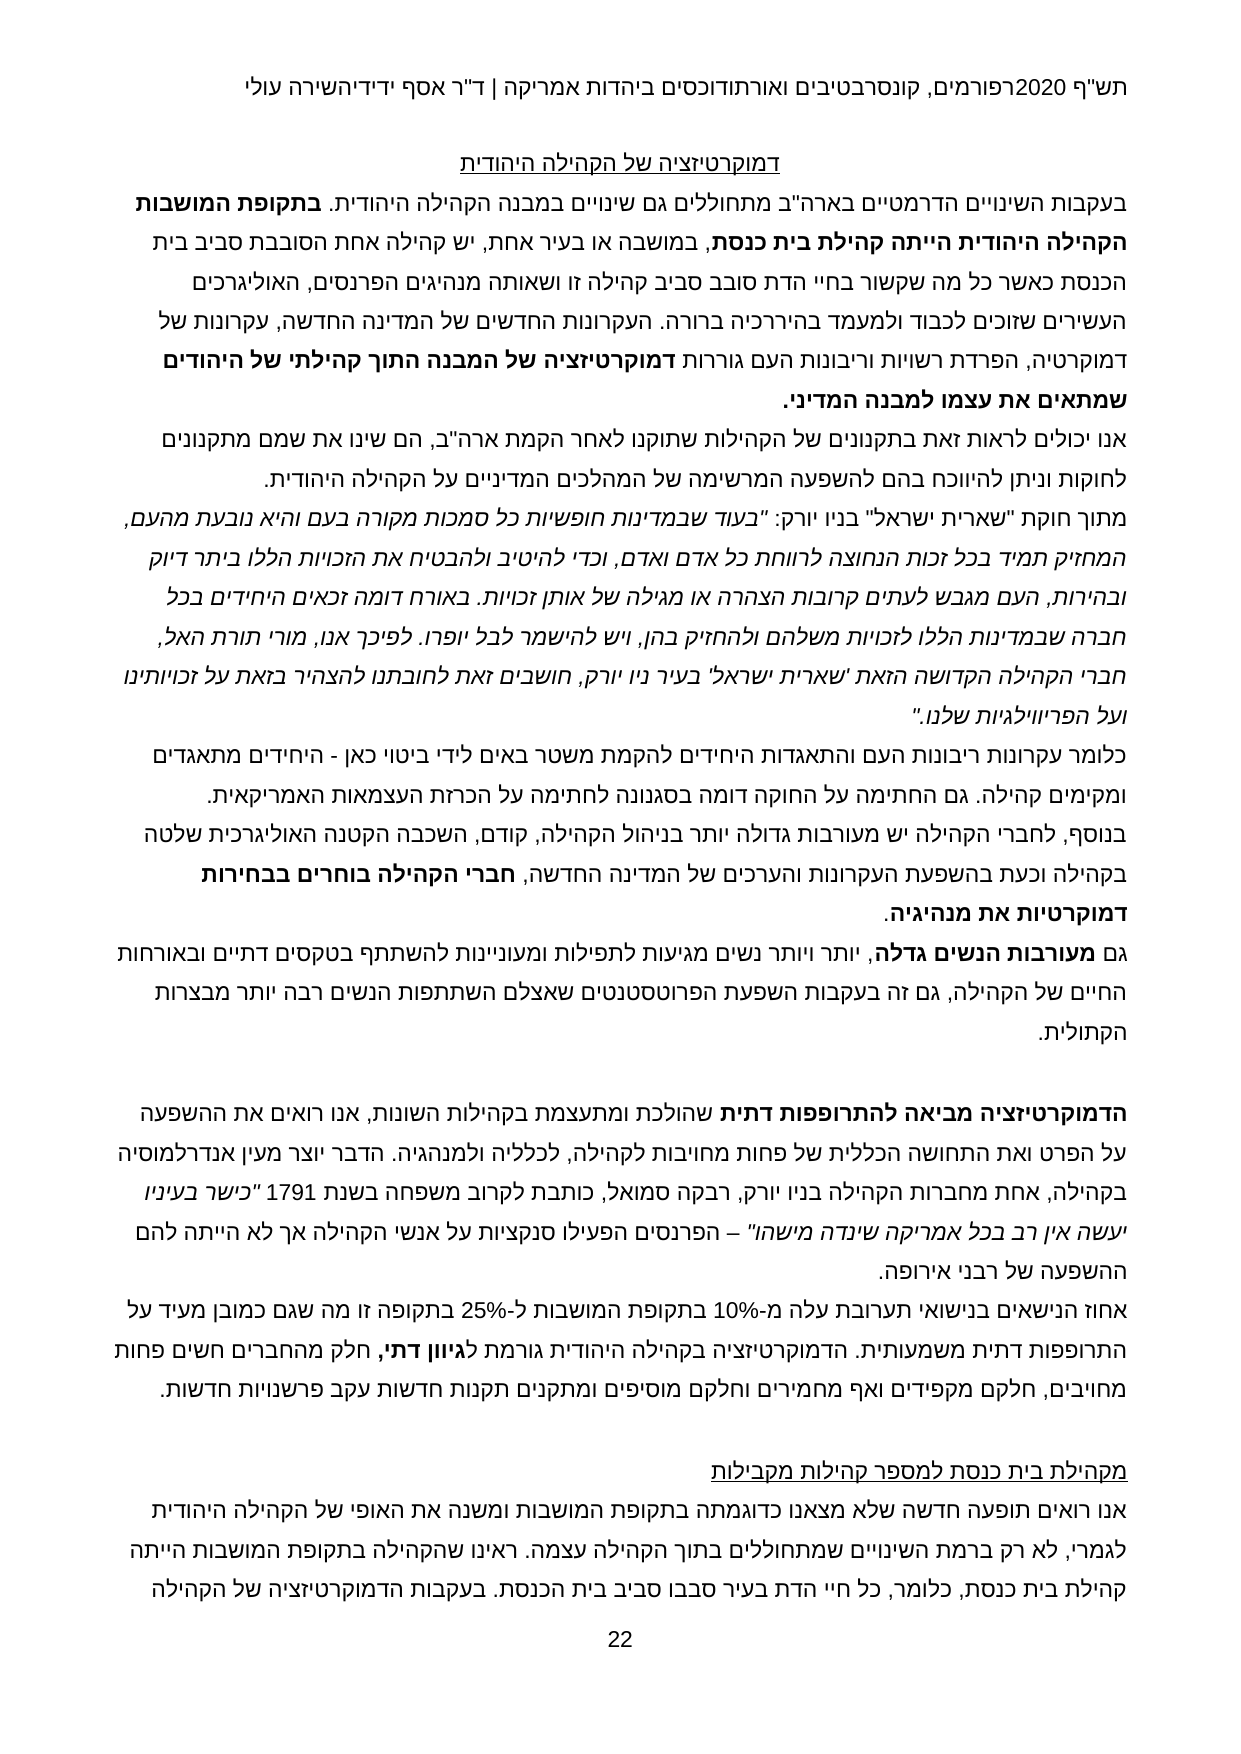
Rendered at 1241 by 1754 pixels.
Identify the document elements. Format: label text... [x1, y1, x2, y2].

text בנוסף, לחברי הקהילה יש מעורבות גדולה יותר בניהול הקהילה, קודם, השכבה הקטנה האוליגרכית שלטה בקהילה וכעת בהשפעת העקרונות והערכים של המדינה החדשה, חברי הקהילה בוחרים בבחירות דמוקרטיות את מנהיגיה. [112, 821, 1128, 926]
text בעקבות השינויים הדרמטיים בארה"ב מתחוללים גם שינויים במבנה הקהילה היהודית. בתקופת המושבות הקהילה היהודית הייתה קהילת בית כנסת, במושבה או בעיר אחת, יש קהילה אחת הסובבת סביב בית הכנסת כאשר כל מה שקשור בחיי הדת סובב סביב קהילה זו ושאותה מנהיגים הפרנסים, האוליגרכים העשירים שזוכים לכבוד ולמעמד בהיררכיה ברורה. העקרונות החדשים של המדינה החדשה, עקרונות של דמוקרטיה, הפרדת רשויות וריבונות העם גוררות דמוקרטיזציה של המבנה התוך קהילתי של היהודים שמתאים את עצמו למבנה המדיני. [112, 189, 1128, 413]
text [112, 1497, 1128, 1603]
text כלומר עקרונות ריבונות העם והתאגדות היחידים להקמת משטר באים לידי ביטוי כאן - היחידים מתאגדים ומקימים קהילה. גם החתימה על החוקה דומה בסגנונה לחתימה על הכרזת העצמאות האמריקאית. [112, 742, 1128, 808]
text הדמוקרטיזציה מביאה להתרופפות דתית שהולכת ומתעצמת בקהילות השונות, אנו רואים את ההשפעה על הפרט ואת התחושה הכללית של פחות מחויבות לקהילה, לכלליה ולמנהגיה. הדבר יוצר מעין אנדרלמוסיה בקהילה, אחת מחברות הקהילה בניו יורק, רבקה סמואל, כותבת לקרוב משפחה בשנת 1791 "כישר בעיניו יעשה אין רב בכל אמריקה שינדה מישהו" – הפרנסים הפעילו סנקציות על אנשי הקהילה אך לא הייתה להם ההשפעה של רבני אירופה. [112, 1100, 1128, 1284]
text מתוך חוקת "שארית ישראל" בניו יורק: "בעוד שבמדינות חופשיות כל סמכות מקורה בעם והיא נובעת מהעם, המחזיק תמיד בכל זכות הנחוצה לרווחת כל אדם ואדם, וכדי להיטיב ולהבטיח את הזכויות הללו ביתר דיוק ובהירות, העם מגבש לעתים קרובות הצהרה או מגילה של אותן זכויות. באורח דומה זכאים היחידים בכל חברה שבמדינות הללו לזכויות משלהם ולהחזיק בהן, ויש להישמר לבל יופרו. לפיכך אנו, מורי תורת האל, חברי הקהילה הקדושה הזאת 'שארית ישראל' בעיר ניו יורק, חושבים זאת לחובתנו להצהיר בזאת על זכויותינו ועל הפריווילגיות שלנו." [112, 505, 1128, 729]
text אנו יכולים לראות זאת בתקנונים של הקהילות שתוקנו לאחר הקמת ארה"ב, הם שינו את שמם מתקנונים לחוקות וניתן להיווכח בהם להשפעה המרשימה של המהלכים המדיניים על הקהילה היהודית. [112, 426, 1128, 492]
text גם מעורבות הנשים גדלה, יותר ויותר נשים מגיעות לתפילות ומעוניינות להשתתף בטקסים דתיים ובאורחות החיים של הקהילה, גם זה בעקבות השפעת הפרוטסטנטים שאצלם השתתפות הנשים רבה יותר מבצרות הקתולית. [112, 939, 1128, 1045]
text דמוקרטיזציה של הקהילה היהודית [112, 150, 1128, 176]
text מקהילת בית כנסת למספר קהילות מקבילות [112, 1458, 1128, 1484]
text אחוז הנישאים בנישואי תערובת עלה מ-10% בתקופת המושבות ל-25% בתקופה זו מה שגם כמובן מעיד על התרופפות דתית משמעותית. הדמוקרטיזציה בקהילה היהודית גורמת לגיוון דתי, חלק מהחברים חשים פחות מחויבים, חלקם מקפידים ואף מחמירים וחלקם מוסיפים ומתקנים תקנות חדשות עקב פרשנויות חדשות. [112, 1297, 1128, 1403]
